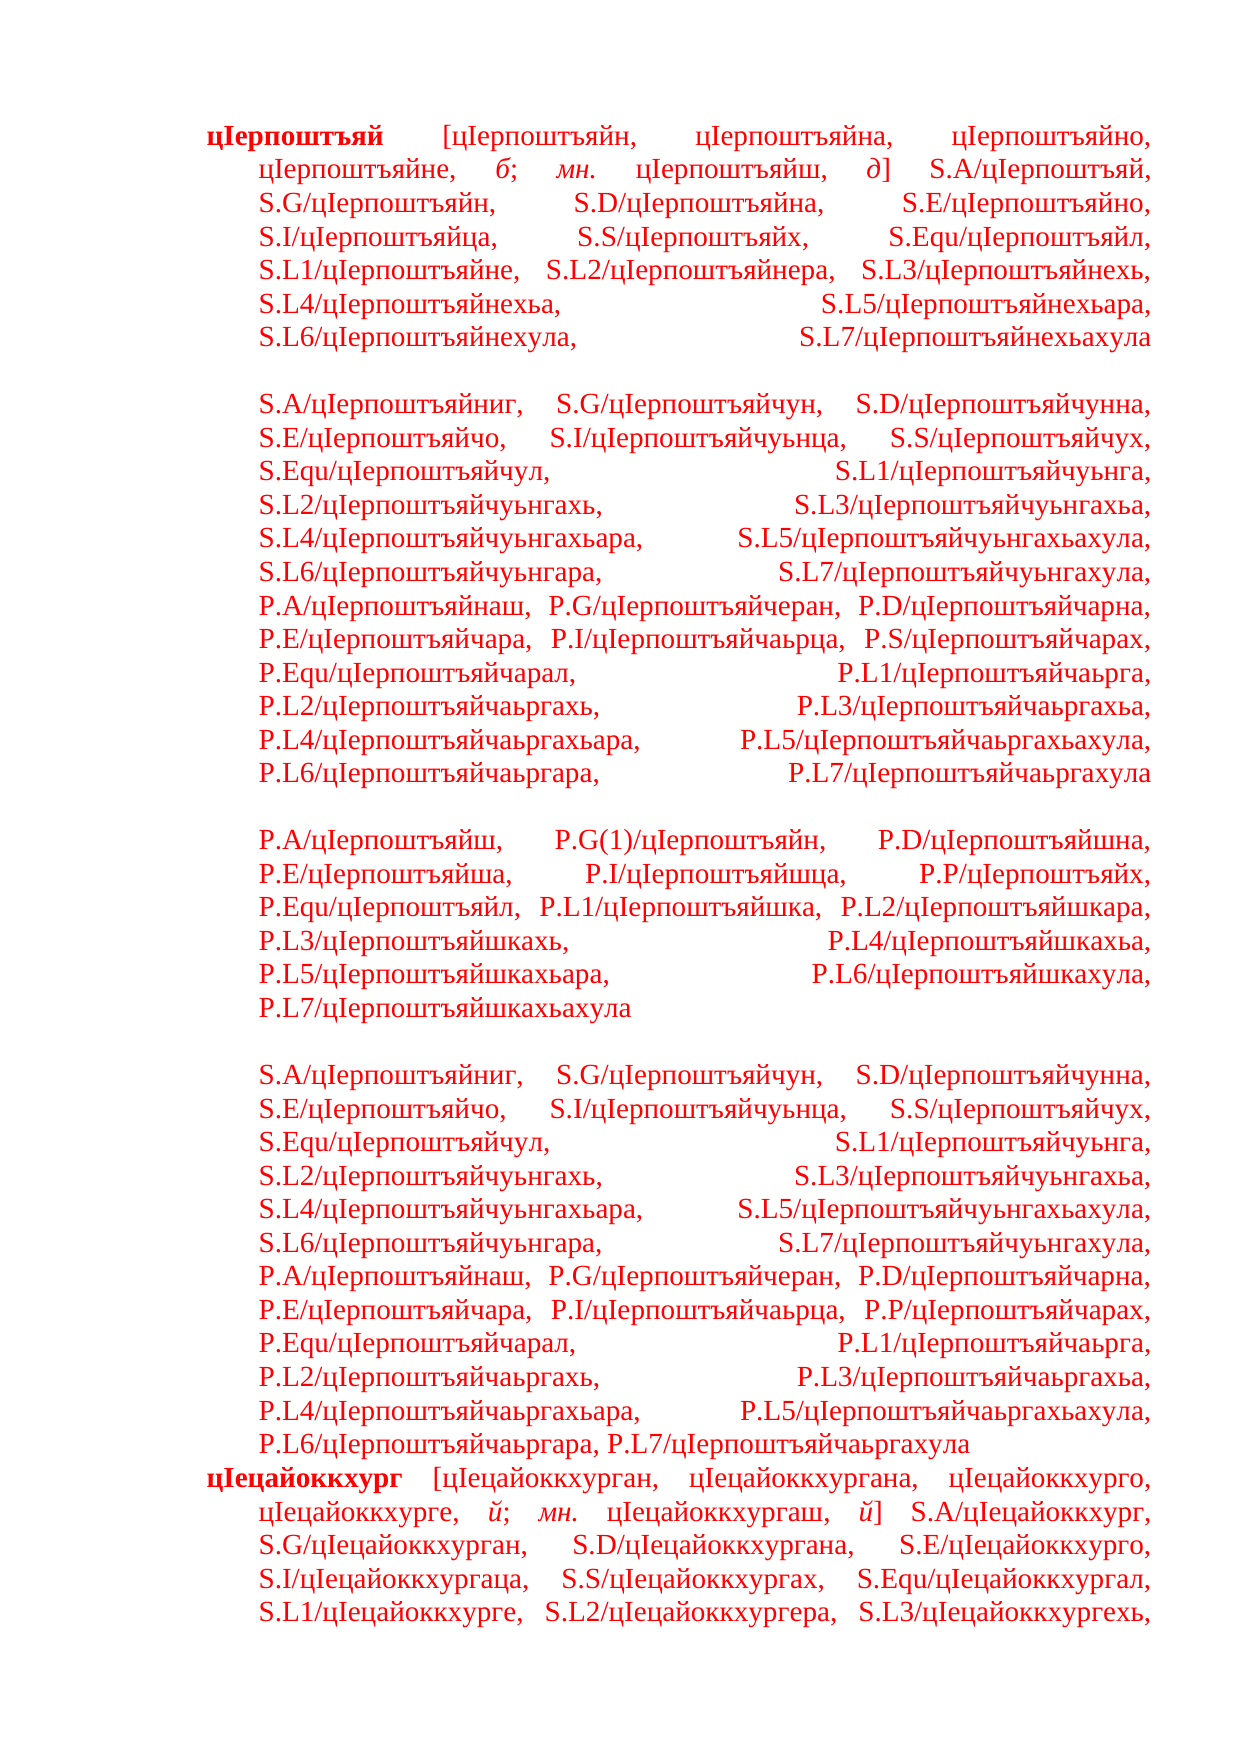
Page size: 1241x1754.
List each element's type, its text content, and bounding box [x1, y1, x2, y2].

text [206, 1460, 1152, 1628]
text цӀерпоштъяй [цӀерпоштъяйн, цӀерпоштъяйна, цӀерпоштъяйно, цӀерпоштъяйне, б; мн. цӀерпоштъяйш, д] S.A/цӀерпоштъяй, S.G/цӀерпоштъяйн, S.D/цӀерпоштъяйна, S.E/цӀерпоштъяйно, S.I/цӀерпоштъяйца, S.S/цӀерпоштъяйх, S.Equ/цӀерпоштъяйл, S.L1/цӀерпоштъяйне, S.L2/цӀерпоштъяйнера, S.L3/цӀерпоштъяйнехь, S.L4/цӀерпоштъяйнехьа, S.L5/цӀерпоштъяйнехьара, S.L6/цӀерпоштъяйнехула, S.L7/цӀерпоштъяйнехьахула S.A/цӀерпоштъяйниг, S.G/цӀерпоштъяйчун, S.D/цӀерпоштъяйчунна, S.E/цӀерпоштъяйчо, S.I/цӀерпоштъяйчуьнца, S.S/цӀерпоштъяйчух, S.Equ/цӀерпоштъяйчул, S.L1/цӀерпоштъяйчуьнга, S.L2/цӀерпоштъяйчуьнгахь, S.L3/цӀерпоштъяйчуьнгахьа, S.L4/цӀерпоштъяйчуьнгахьара, S.L5/цӀерпоштъяйчуьнгахьахула, S.L6/цӀерпоштъяйчуьнгара, S.L7/цӀерпоштъяйчуьнгахула, P.A/цӀерпоштъяйнаш, P.G/цӀерпоштъяйчеран, P.D/цӀерпоштъяйчарна, P.E/цӀерпоштъяйчара, P.I/цӀерпоштъяйчаьрца, P.S/цӀерпоштъяйчарах, P.Equ/цӀерпоштъяйчарал, P.L1/цӀерпоштъяйчаьрга, P.L2/цӀерпоштъяйчаьргахь, P.L3/цӀерпоштъяйчаьргахьа, P.L4/цӀерпоштъяйчаьргахьара, P.L5/цӀерпоштъяйчаьргахьахула, P.L6/цӀерпоштъяйчаьргара, P.L7/цӀерпоштъяйчаьргахула P.A/цӀерпоштъяйш, P.G(1)/цӀерпоштъяйн, P.D/цӀерпоштъяйшна, P.E/цӀерпоштъяйша, P.I/цӀерпоштъяйшца, P.P/цӀерпоштъяйх, P.Equ/цӀерпоштъяйл, P.L1/цӀерпоштъяйшка, P.L2/цӀерпоштъяйшкара, P.L3/цӀерпоштъяйшкахь, P.L4/цӀерпоштъяйшкахьа, P.L5/цӀерпоштъяйшкахьара, P.L6/цӀерпоштъяйшкахула, P.L7/цӀерпоштъяйшкахьахула S.A/цӀерпоштъяйниг, S.G/цӀерпоштъяйчун, S.D/цӀерпоштъяйчунна, S.E/цӀерпоштъяйчо, S.I/цӀерпоштъяйчуьнца, S.S/цӀерпоштъяйчух, S.Equ/цӀерпоштъяйчул, S.L1/цӀерпоштъяйчуьнга, S.L2/цӀерпоштъяйчуьнгахь, S.L3/цӀерпоштъяйчуьнгахьа, S.L4/цӀерпоштъяйчуьнгахьара, S.L5/цӀерпоштъяйчуьнгахьахула, S.L6/цӀерпоштъяйчуьнгара, S.L7/цӀерпоштъяйчуьнгахула, P.A/цӀерпоштъяйнаш, P.G/цӀерпоштъяйчеран, P.D/цӀерпоштъяйчарна, P.E/цӀерпоштъяйчара, P.I/цӀерпоштъяйчаьрца, P.P/цӀерпоштъяйчарах, P.Equ/цӀерпоштъяйчарал, P.L1/цӀерпоштъяйчаьрга, P.L2/цӀерпоштъяйчаьргахь, P.L3/цӀерпоштъяйчаьргахьа, P.L4/цӀерпоштъяйчаьргахьара, P.L5/цӀерпоштъяйчаьргахьахула, P.L6/цӀерпоштъяйчаьргара, P.L7/цӀерпоштъяйчаьргахула [206, 118, 1152, 1460]
